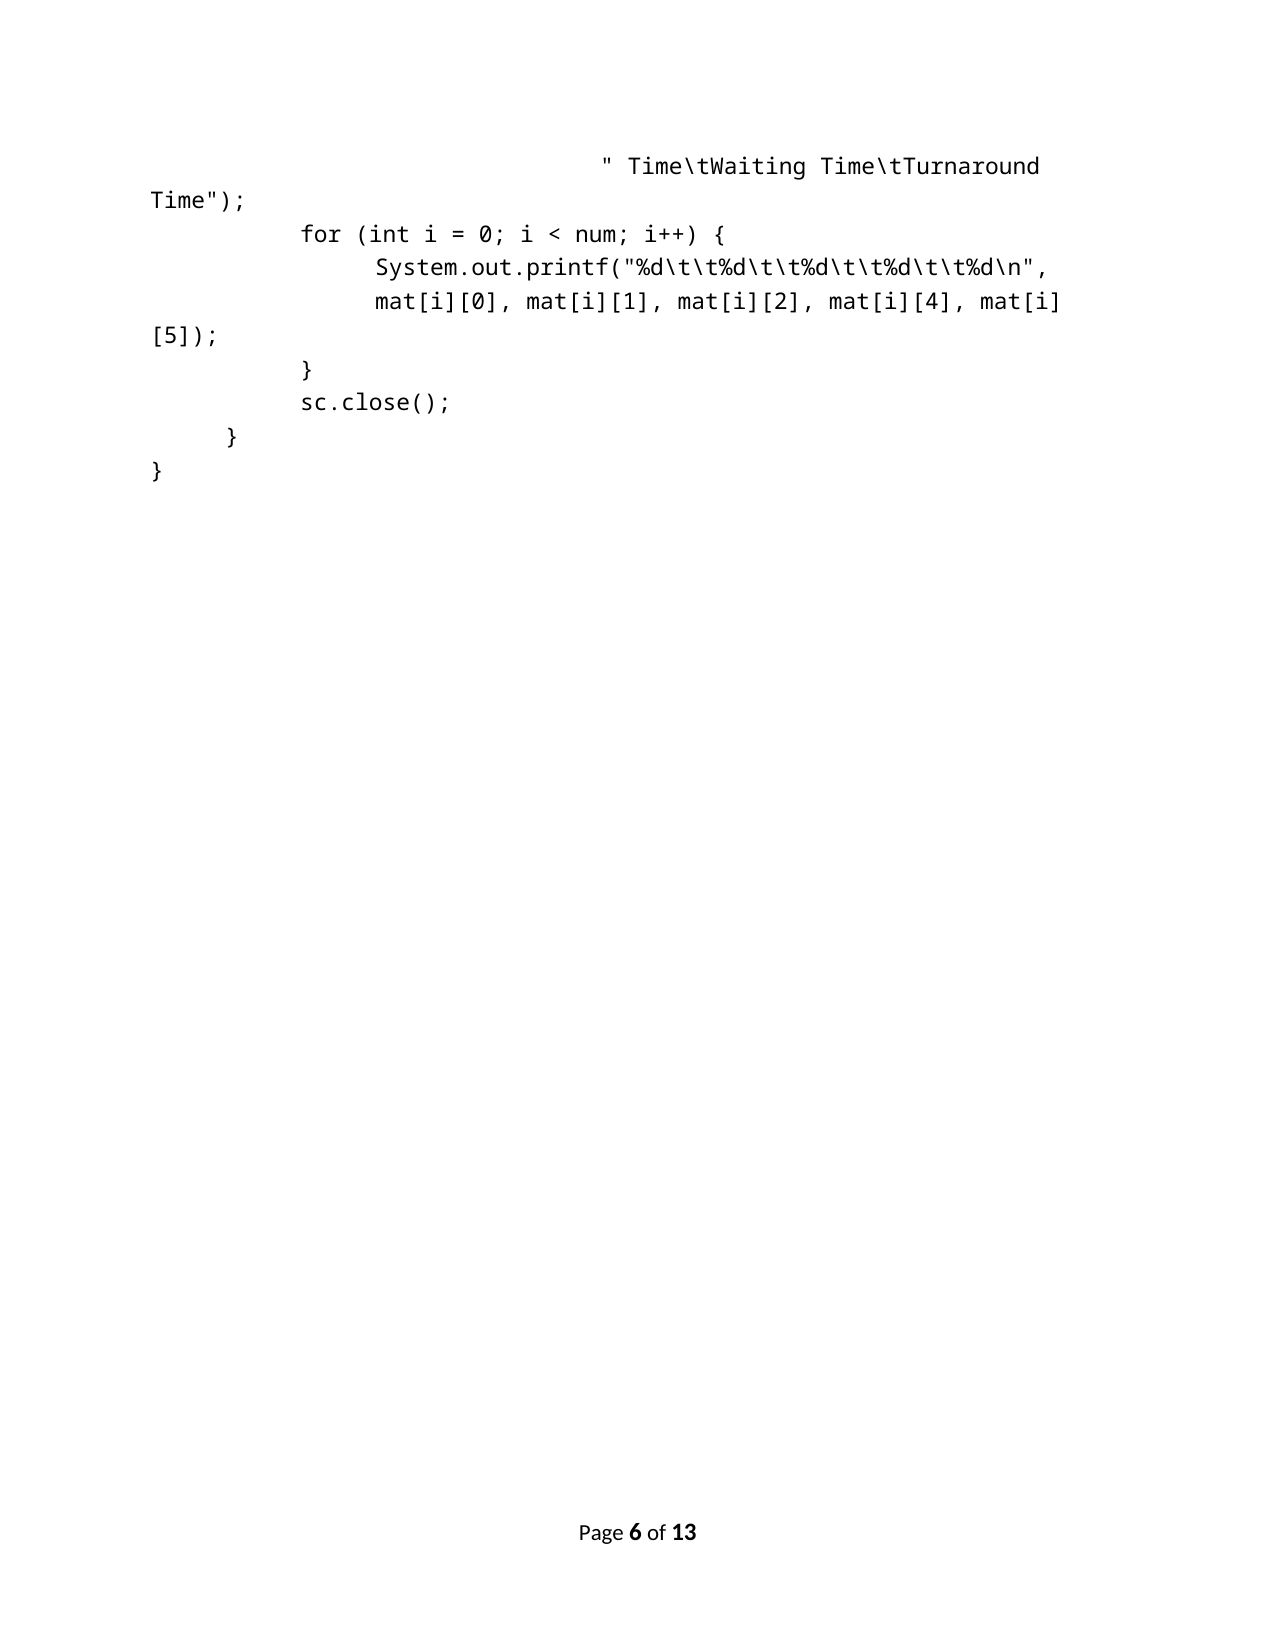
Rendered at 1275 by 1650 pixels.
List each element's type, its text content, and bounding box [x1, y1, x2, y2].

text sc.close(); [150, 386, 1125, 417]
text } [150, 352, 1125, 384]
text } [150, 454, 1125, 485]
text } [150, 420, 1125, 451]
text for (int i = 0; i < num; i++) { [150, 217, 1125, 249]
text " Time\tWaiting Time\tTurnaround Time"); [150, 150, 1125, 215]
text mat[i][0], mat[i][1], mat[i][2], mat[i][4], mat[i][5]); [150, 285, 1125, 350]
text System.out.printf("%d\t\t%d\t\t%d\t\t%d\t\t%d\n", [150, 251, 1125, 282]
